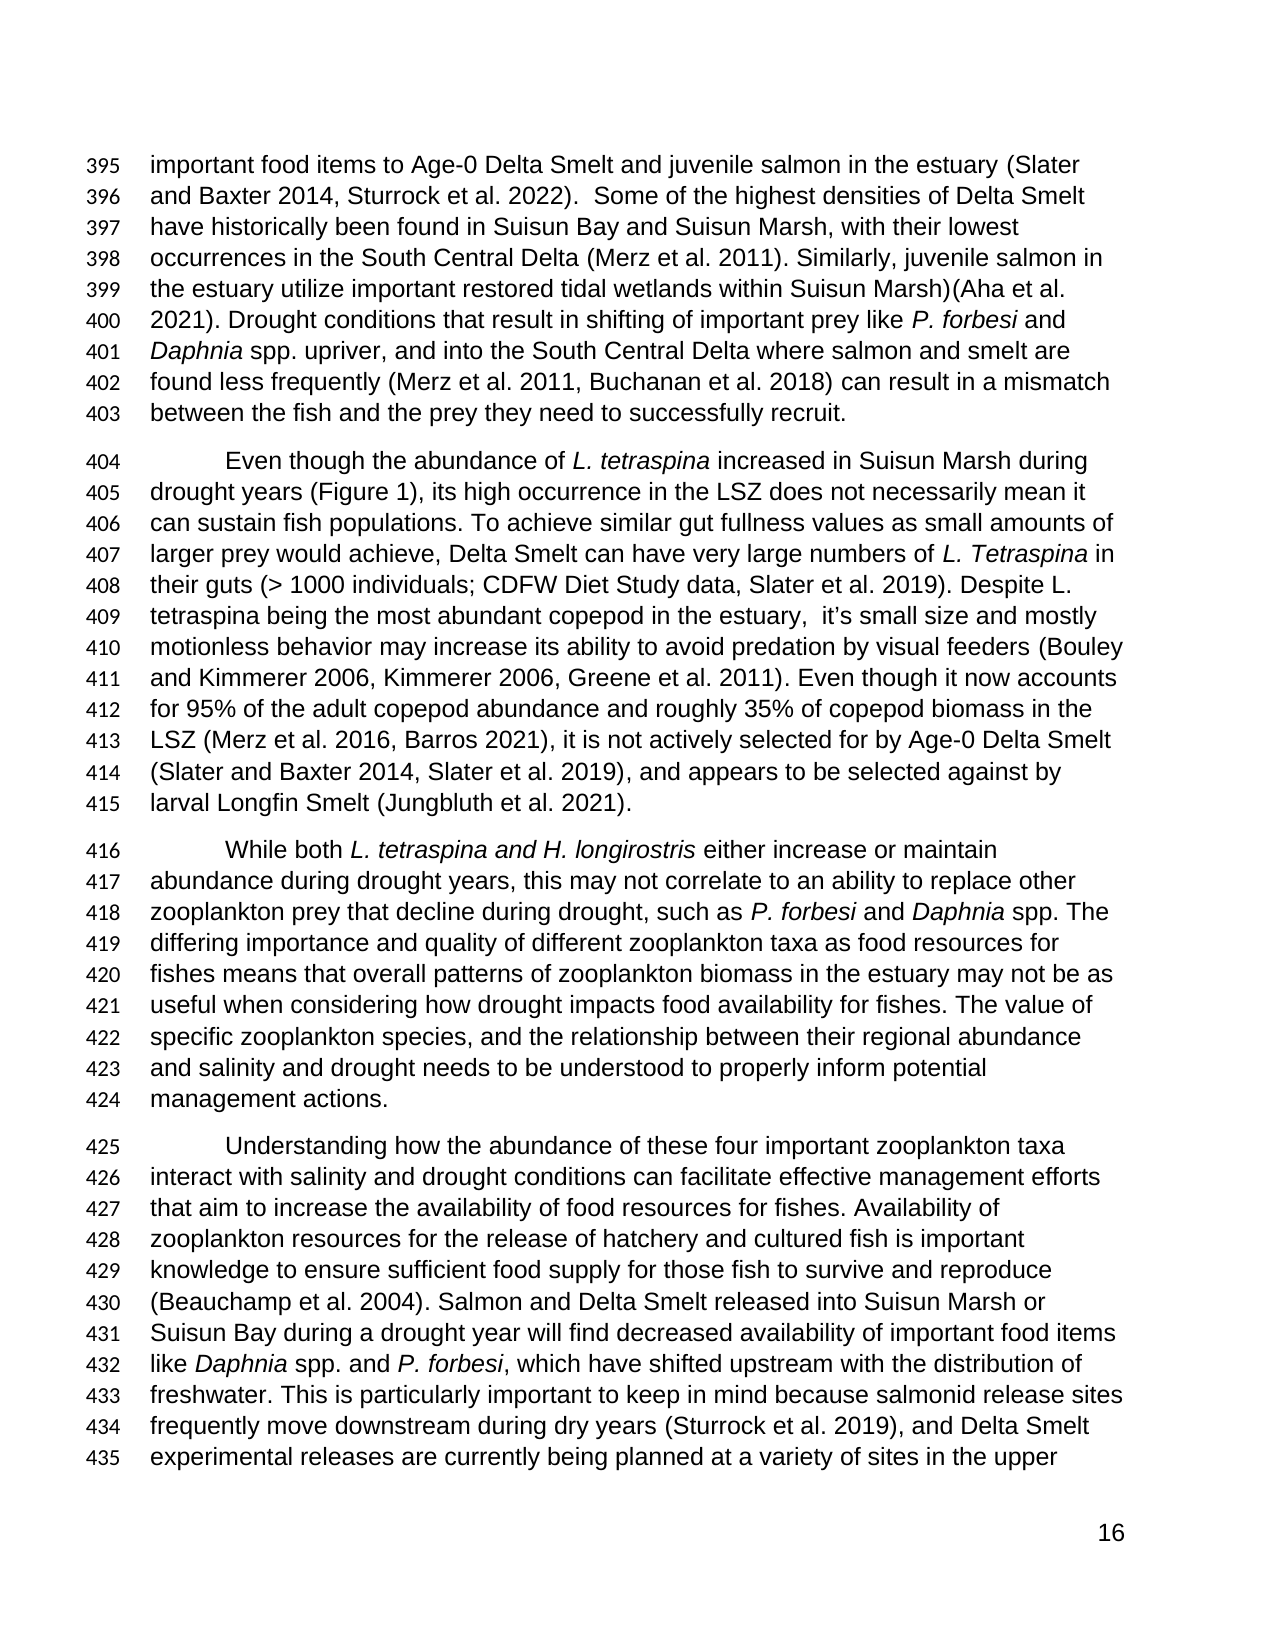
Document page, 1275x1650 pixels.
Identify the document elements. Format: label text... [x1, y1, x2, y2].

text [150, 1131, 1125, 1470]
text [150, 150, 1125, 427]
text Even though the abundance of L. tetraspina increased in Suisun Marsh during drought years (Figure 1), its high occurrence in the LSZ does not necessarily mean it can sustain fish populations. To achieve similar gut fullness values as small amounts of larger prey would achieve, Delta Smelt can have very large numbers of L. Tetraspina in their guts (> 1000 individuals; CDFW Diet Study data, Slater et al. 2019). Despite L. tetraspina being the most abundant copepod in the estuary, it’s small size and mostly motionless behavior may increase its ability to avoid predation by visual feeders (Bouley and Kimmerer 2006, Kimmerer 2006, Greene et al. 2011). Even though it now accounts for 95% of the adult copepod abundance and roughly 35% of copepod biomass in the LSZ (Merz et al. 2016, Barros 2021), it is not actively selected for by Age-0 Delta Smelt (Slater and Baxter 2014, Slater et al. 2019), and appears to be selected against by larval Longfin Smelt (Jungbluth et al. 2021). [150, 446, 1125, 816]
text While both L. tetraspina and H. longirostris either increase or maintain abundance during drought years, this may not correlate to an ability to replace other zooplankton prey that decline during drought, such as P. forbesi and Daphnia spp. The differing importance and quality of different zooplankton taxa as food resources for fishes means that overall patterns of zooplankton biomass in the estuary may not be as useful when considering how drought impacts food availability for fishes. The value of specific zooplankton species, and the relationship between their regional abundance and salinity and drought needs to be understood to properly inform potential management actions. [150, 835, 1125, 1112]
